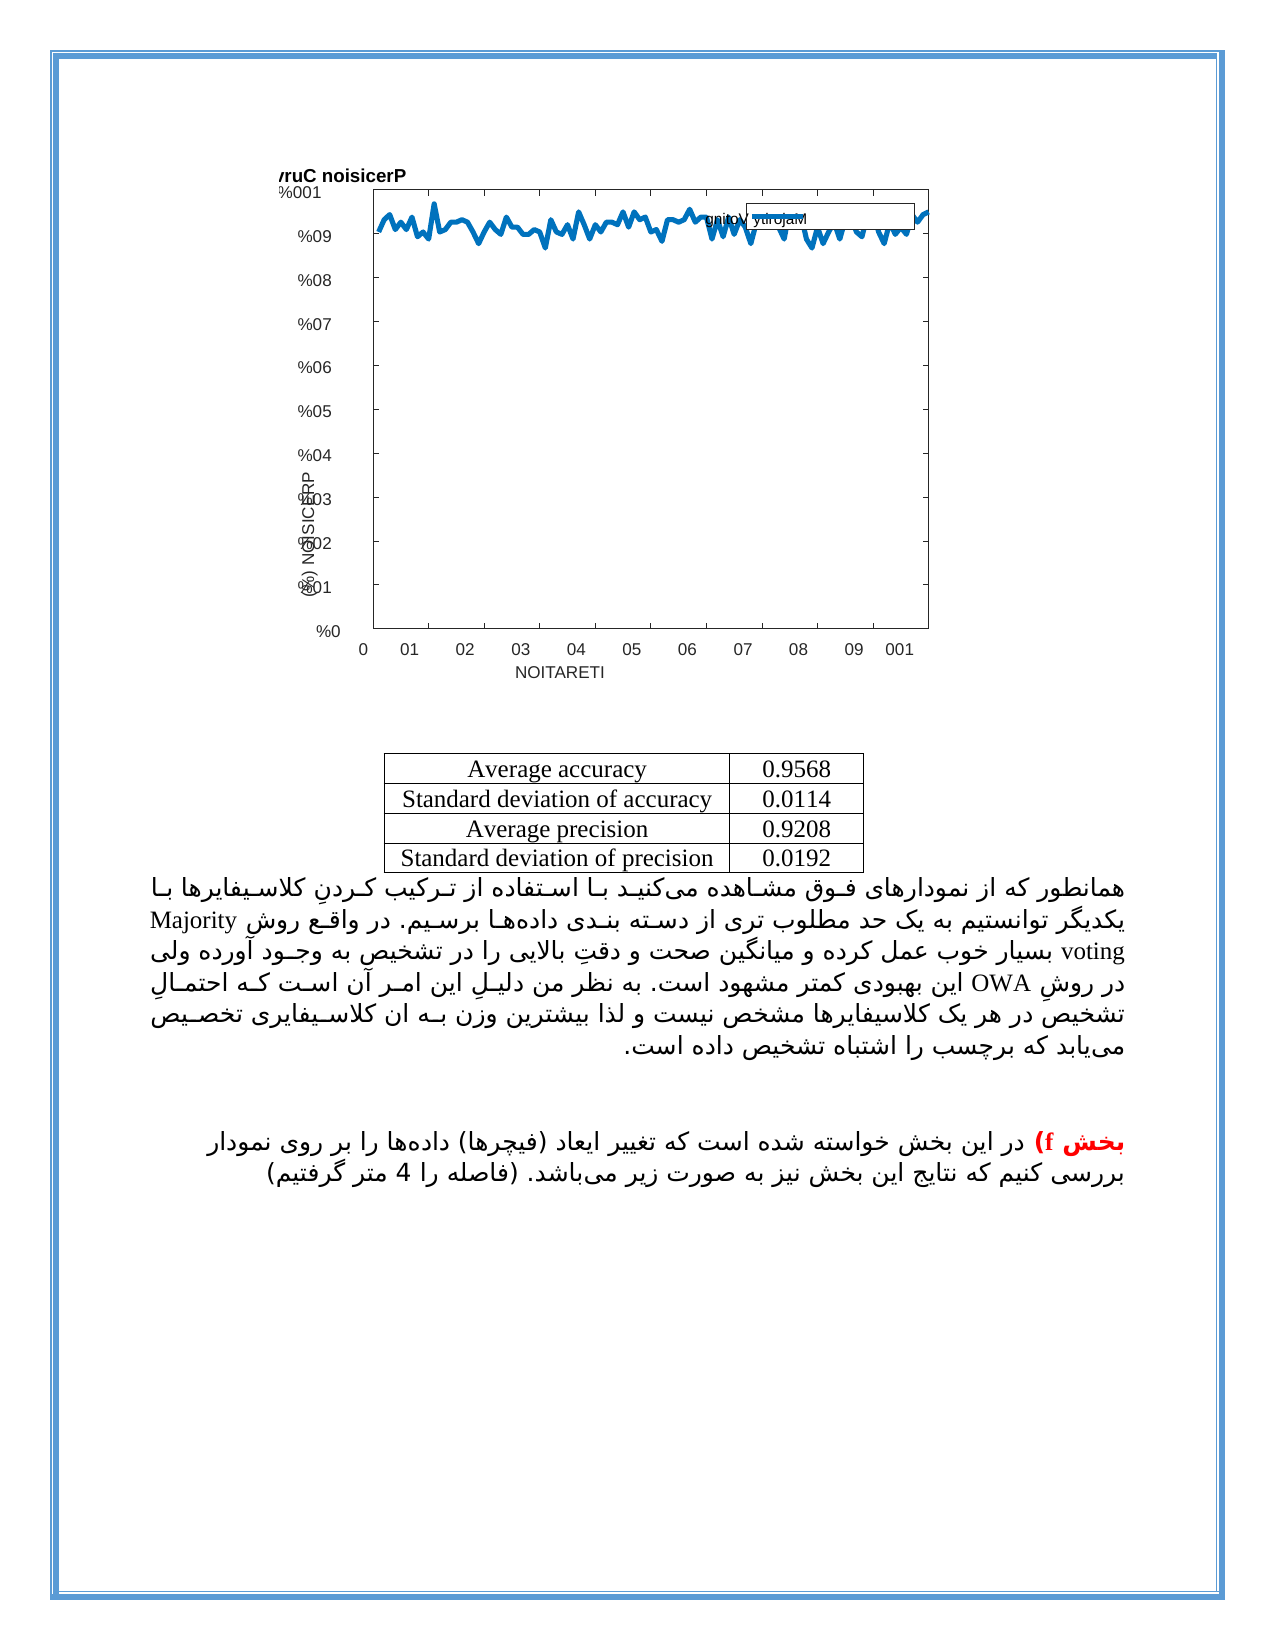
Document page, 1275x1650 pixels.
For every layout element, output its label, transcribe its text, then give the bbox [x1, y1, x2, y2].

table_cell 0.0192 [730, 844, 863, 872]
table_header 0.9568 [730, 754, 863, 783]
table_cell Average precision [385, 814, 729, 842]
table_header Average accuracy [385, 754, 729, 783]
text بخش f) در این بخش خواسته شده است که تغییر ایعاد (فیچرها) داده‌ها را بر روی نمودار بررسی کنیم که نتایج این بخش نیز به صورت زیر می‌باشد. (فاصله را 4 متر گرفتیم) [150, 1127, 1125, 1187]
table_cell 0.9208 [730, 814, 863, 842]
text همانطور که از نمودارهای فوق مشاهده می‌کنید با استفاده از ترکیب کردنِ کلاسیفایرها با یکدیگر توانستیم به یک حد مطلوب تری از دسته بندی داده‌ها برسیم. در واقع روش Majority voting بسیار خوب عمل کرده و میانگین صحت و دقتِ بالایی را در تشخیص به وجود آورده ولی در روشِ OWA این بهبودی کمتر مشهود است. به نظر من دلیلِ این امر آن است که احتمالِ تشخیص در هر یک کلاسیفایرها مشخص نیست و لذا بیشترین وزن به ان کلاسیفایری تخصیص می‌یابد که برچسب را اشتباه تشخیص داده است. [150, 873, 1125, 1060]
table_cell Standard deviation of precision [385, 844, 729, 872]
table_cell 0.0114 [730, 784, 863, 813]
table_cell Standard deviation of accuracy [385, 784, 729, 813]
